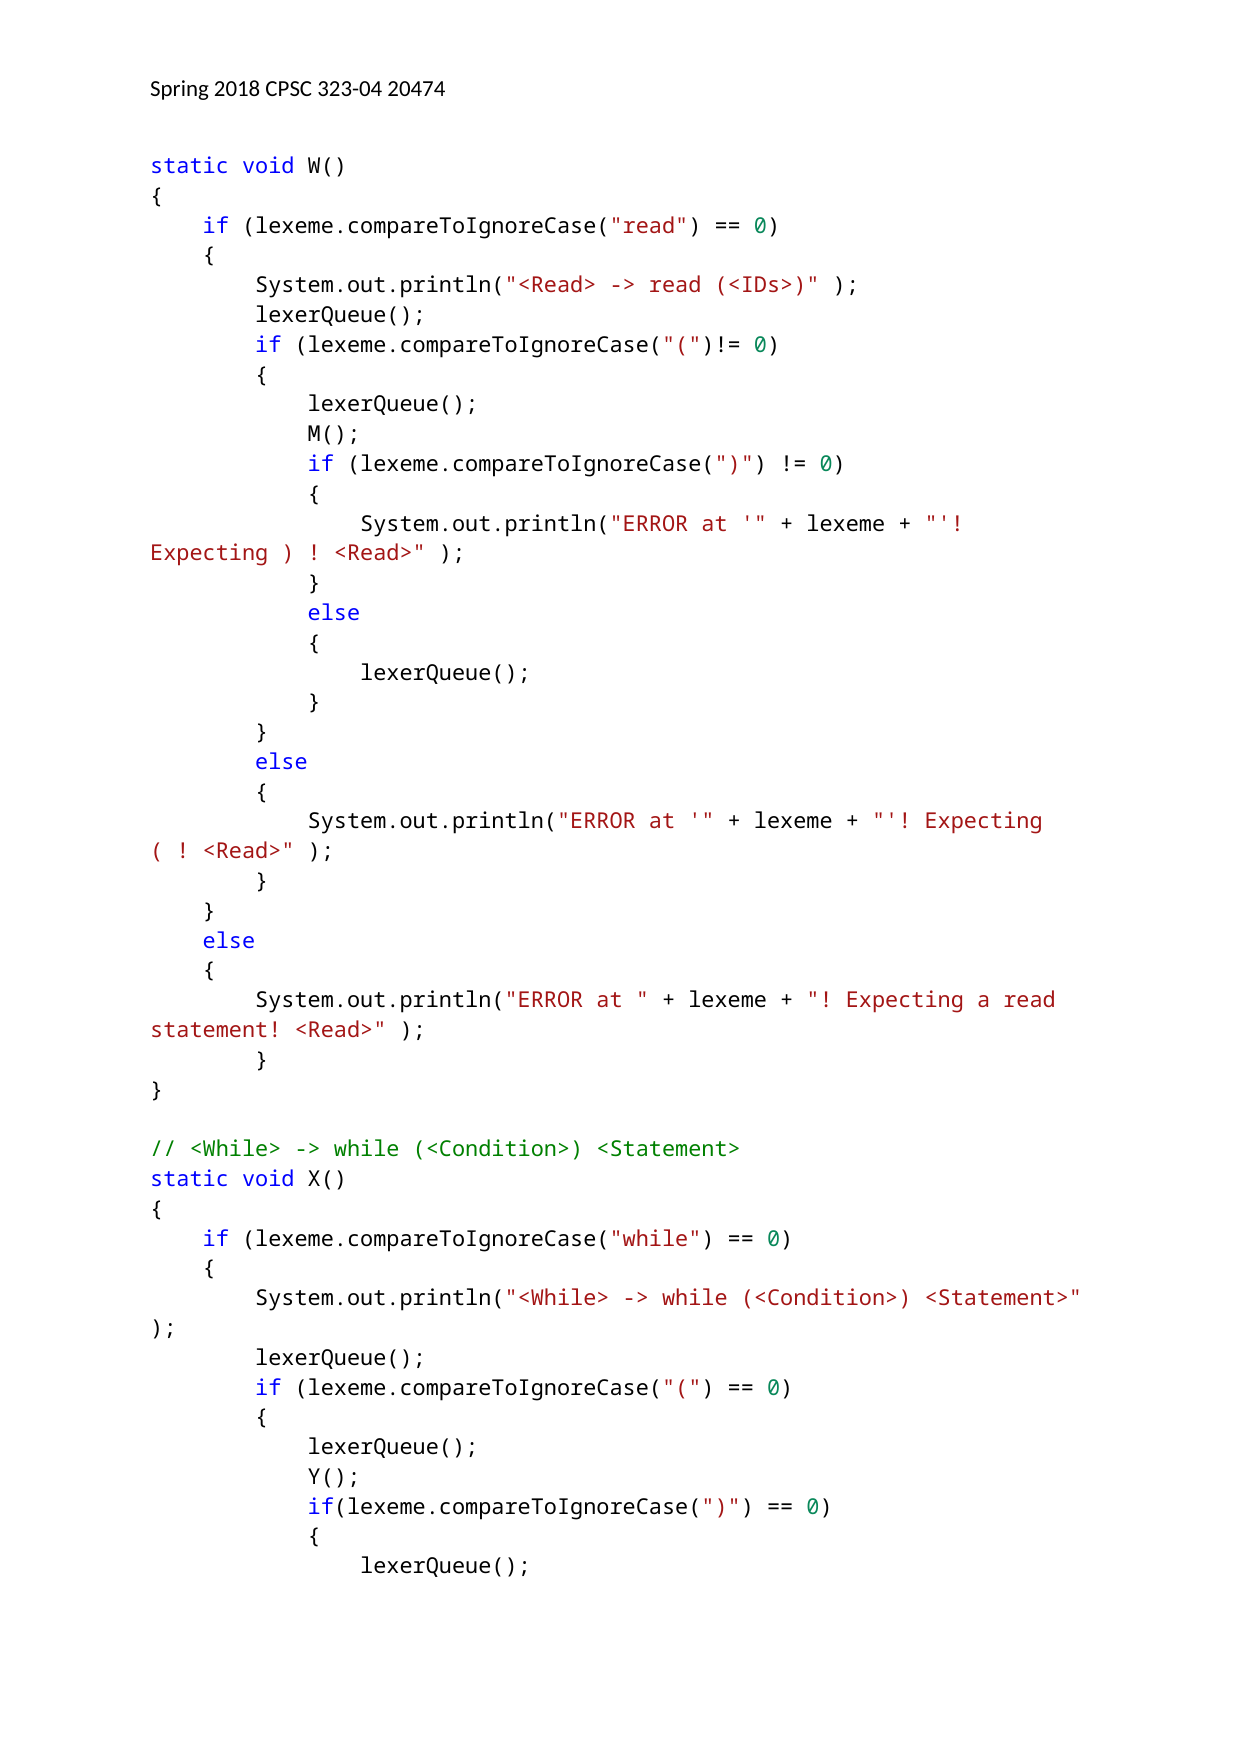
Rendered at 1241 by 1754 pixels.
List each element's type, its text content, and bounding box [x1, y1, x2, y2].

text if (lexeme.compareToIgnoreCase("(") == 0) [150, 1371, 1090, 1401]
text static void W() [150, 150, 1090, 180]
text static void X() [150, 1163, 1090, 1193]
text System.out.println("ERROR at " + lexeme + "! Expecting a read statement! <Read>" ); [150, 984, 1090, 1044]
text lexerQueue(); [150, 388, 1090, 418]
text System.out.println("<While> -> while (<Condition>) <Statement>" ); [150, 1282, 1090, 1342]
text else [150, 746, 1090, 776]
text } [150, 686, 1090, 716]
text else [150, 597, 1090, 627]
text } [150, 1073, 1090, 1103]
text lexerQueue(); [150, 656, 1090, 686]
text else [150, 924, 1090, 954]
text if (lexeme.compareToIgnoreCase("(")!= 0) [150, 329, 1090, 358]
text } [150, 1044, 1090, 1073]
text M(); [150, 418, 1090, 448]
text { [150, 776, 1090, 805]
text } [150, 895, 1090, 924]
text { [150, 358, 1090, 388]
text } [150, 567, 1090, 597]
text System.out.println("ERROR at '" + lexeme + "'! Expecting ( ! <Read>" ); [150, 805, 1090, 865]
text { [150, 239, 1090, 269]
text { [150, 478, 1090, 507]
text { [150, 180, 1090, 209]
text if (lexeme.compareToIgnoreCase(")") != 0) [150, 448, 1090, 478]
text { [150, 1401, 1090, 1431]
text { [150, 1252, 1090, 1282]
text lexerQueue(); [150, 1431, 1090, 1461]
text { [150, 627, 1090, 656]
text if (lexeme.compareToIgnoreCase("read") == 0) [150, 209, 1090, 239]
text } [150, 865, 1090, 895]
text lexerQueue(); [150, 299, 1090, 329]
text { [150, 1193, 1090, 1222]
text if (lexeme.compareToIgnoreCase("while") == 0) [150, 1222, 1090, 1252]
text if(lexeme.compareToIgnoreCase(")") == 0) [150, 1491, 1090, 1520]
text { [150, 1520, 1090, 1550]
text Y(); [150, 1461, 1090, 1491]
text } [150, 716, 1090, 746]
text lexerQueue(); [150, 1550, 1090, 1580]
text // <While> -> while (<Condition>) <Statement> [150, 1133, 1090, 1163]
text lexerQueue(); [150, 1342, 1090, 1371]
text System.out.println("<Read> -> read (<IDs>)" ); [150, 269, 1090, 299]
text { [150, 954, 1090, 984]
text System.out.println("ERROR at '" + lexeme + "'! Expecting ) ! <Read>" ); [150, 507, 1090, 567]
